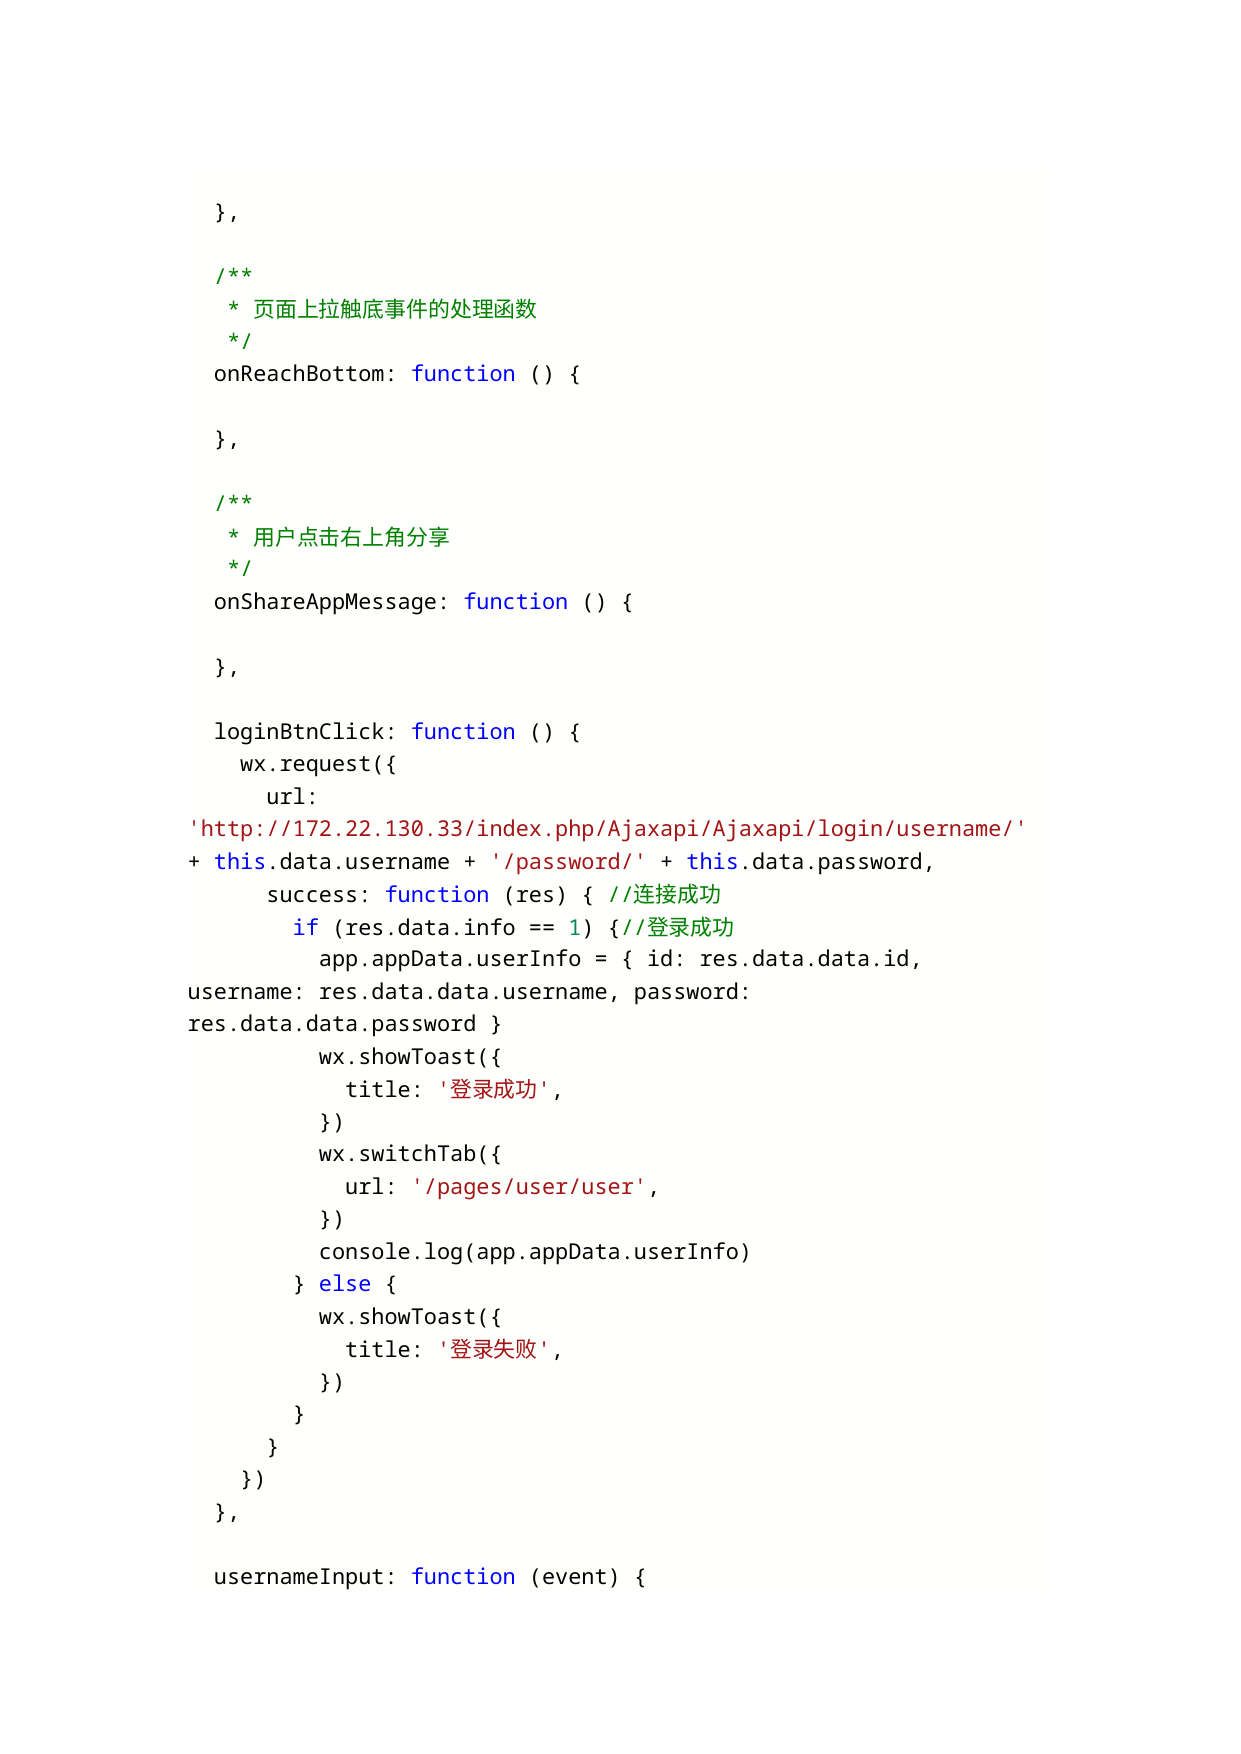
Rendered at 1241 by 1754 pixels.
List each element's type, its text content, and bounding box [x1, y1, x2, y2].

text onShareAppMessage: function () { [187, 584, 1053, 617]
text }) [187, 1104, 1053, 1137]
text loginBtnClick: function () { [187, 714, 1053, 747]
text url: '/pages/user/user', [187, 1169, 1053, 1202]
text console.log(app.appData.userInfo) [187, 1234, 1053, 1267]
text wx.showToast({ [187, 1039, 1053, 1072]
text url: 'http://172.22.130.33/index.php/Ajaxapi/Ajaxapi/login/username/' + this.data.username + '/password/' + this.data.password, [187, 779, 1053, 877]
text wx.switchTab({ [187, 1137, 1053, 1169]
text wx.request({ [187, 747, 1053, 779]
text onReachBottom: function () { [187, 357, 1053, 389]
text */ [187, 552, 1053, 584]
text /** [187, 487, 1053, 519]
text }) [187, 1462, 1053, 1494]
text title: '登录失败', [187, 1332, 1053, 1364]
text } [187, 1397, 1053, 1429]
text } else { [187, 1267, 1053, 1299]
text * 用户点击右上角分享 [187, 519, 1053, 552]
text if (res.data.info == 1) {//登录成功 [187, 909, 1053, 942]
text }, [187, 194, 1053, 227]
text * 页面上拉触底事件的处理函数 [187, 292, 1053, 324]
text success: function (res) { //连接成功 [187, 877, 1053, 909]
text title: '登录成功', [187, 1072, 1053, 1104]
text */ [187, 324, 1053, 357]
text wx.showToast({ [187, 1299, 1053, 1332]
text }) [187, 1364, 1053, 1397]
text /** [187, 259, 1053, 292]
text }, [187, 1494, 1053, 1527]
text }, [187, 649, 1053, 682]
text } [187, 1429, 1053, 1462]
text usernameInput: function (event) { [187, 1559, 1053, 1592]
text app.appData.userInfo = { id: res.data.data.id, username: res.data.data.username, password: res.data.data.password } [187, 942, 1053, 1039]
text }, [187, 422, 1053, 454]
text }) [187, 1202, 1053, 1234]
